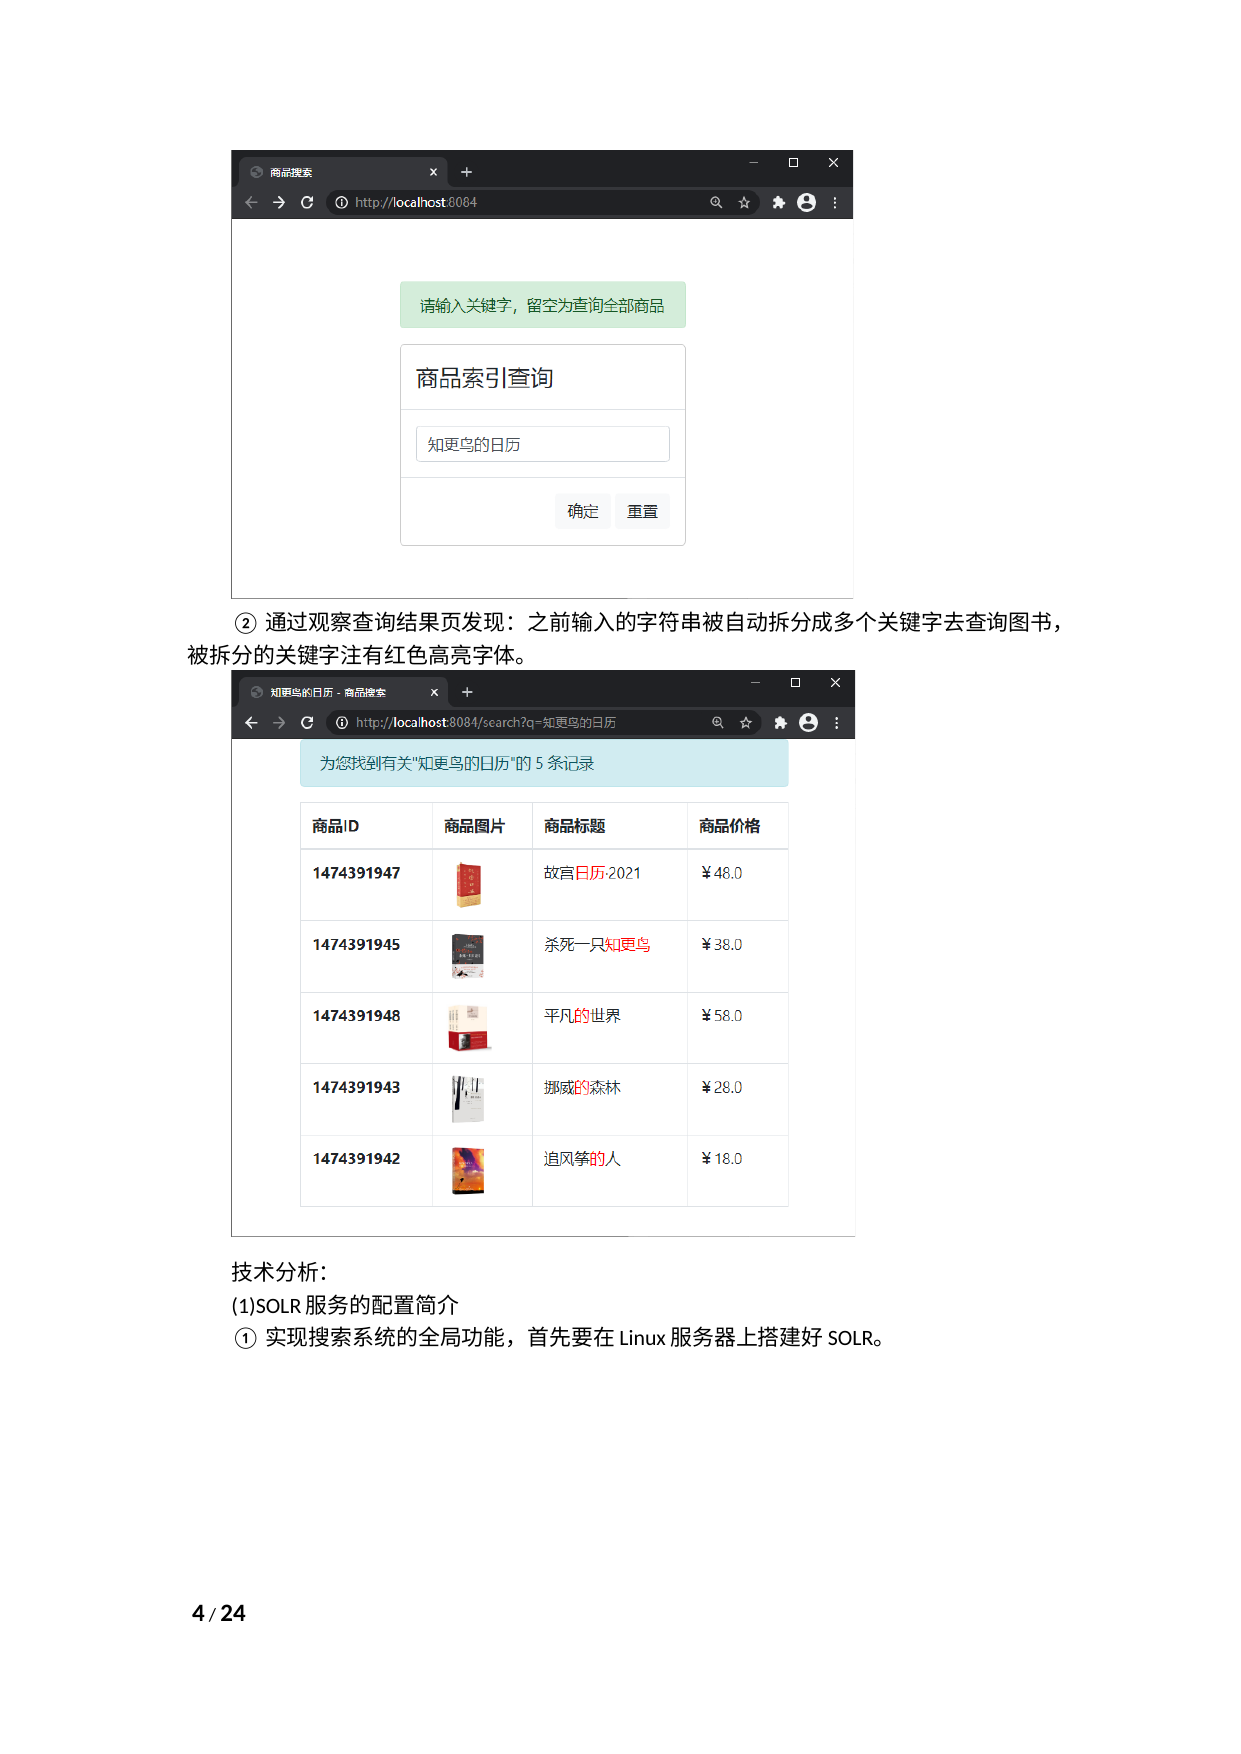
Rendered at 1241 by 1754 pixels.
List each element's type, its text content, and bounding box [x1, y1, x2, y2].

text 技术分析： [187, 1255, 1053, 1287]
picture [231, 670, 856, 1237]
text (1)SOLR服务的配置简介 [187, 1287, 1053, 1320]
text ②通过观察查询结果页发现：之前输入的字符串被自动拆分成多个关键字去查询图书，被拆分的关键字注有红色高亮字体。 [187, 605, 1053, 670]
picture [231, 150, 854, 599]
text ①实现搜索系统的全局功能，首先要在Linux服务器上搭建好SOLR。 [187, 1320, 1053, 1352]
